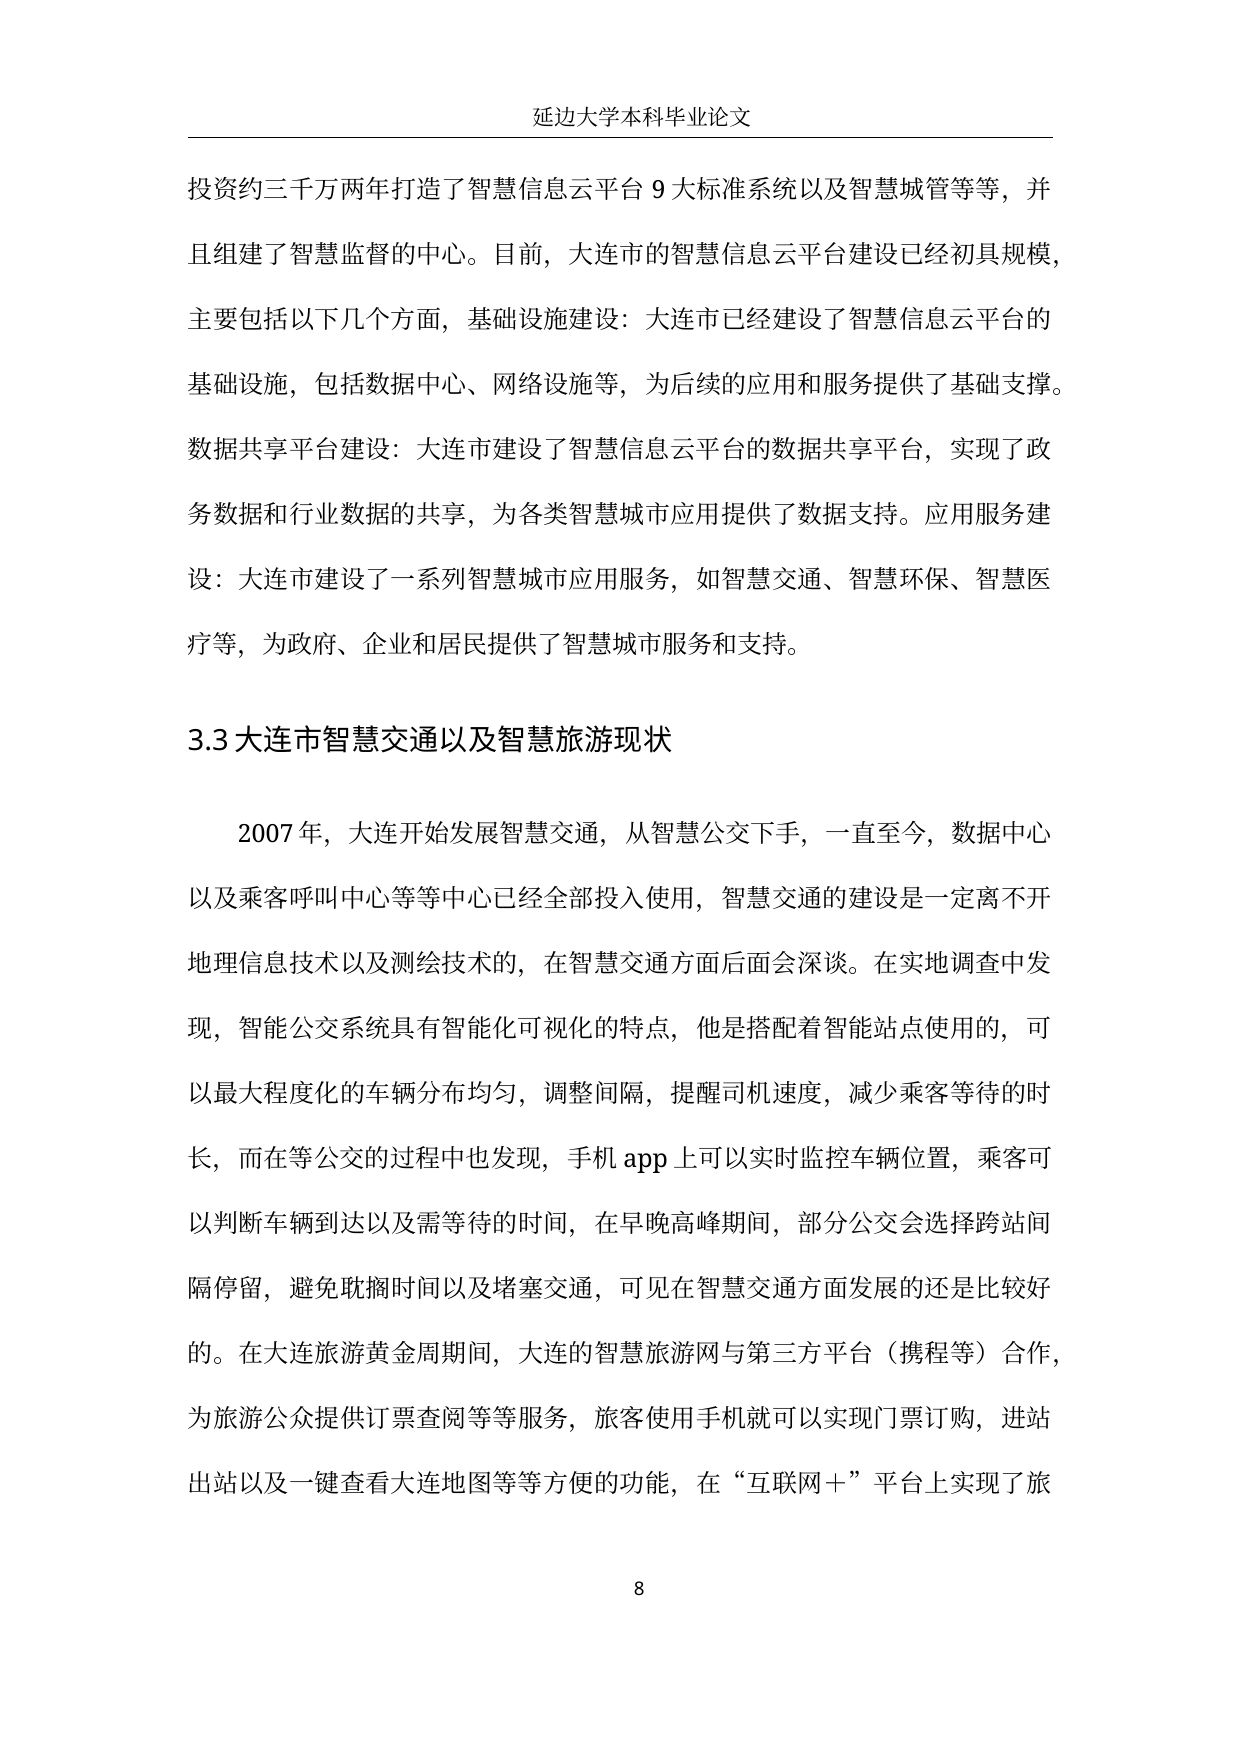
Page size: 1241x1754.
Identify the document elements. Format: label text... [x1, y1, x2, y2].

subtitle 3.3大连市智慧交通以及智慧旅游现状 [187, 705, 1053, 770]
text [187, 156, 1053, 676]
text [187, 799, 1053, 1514]
